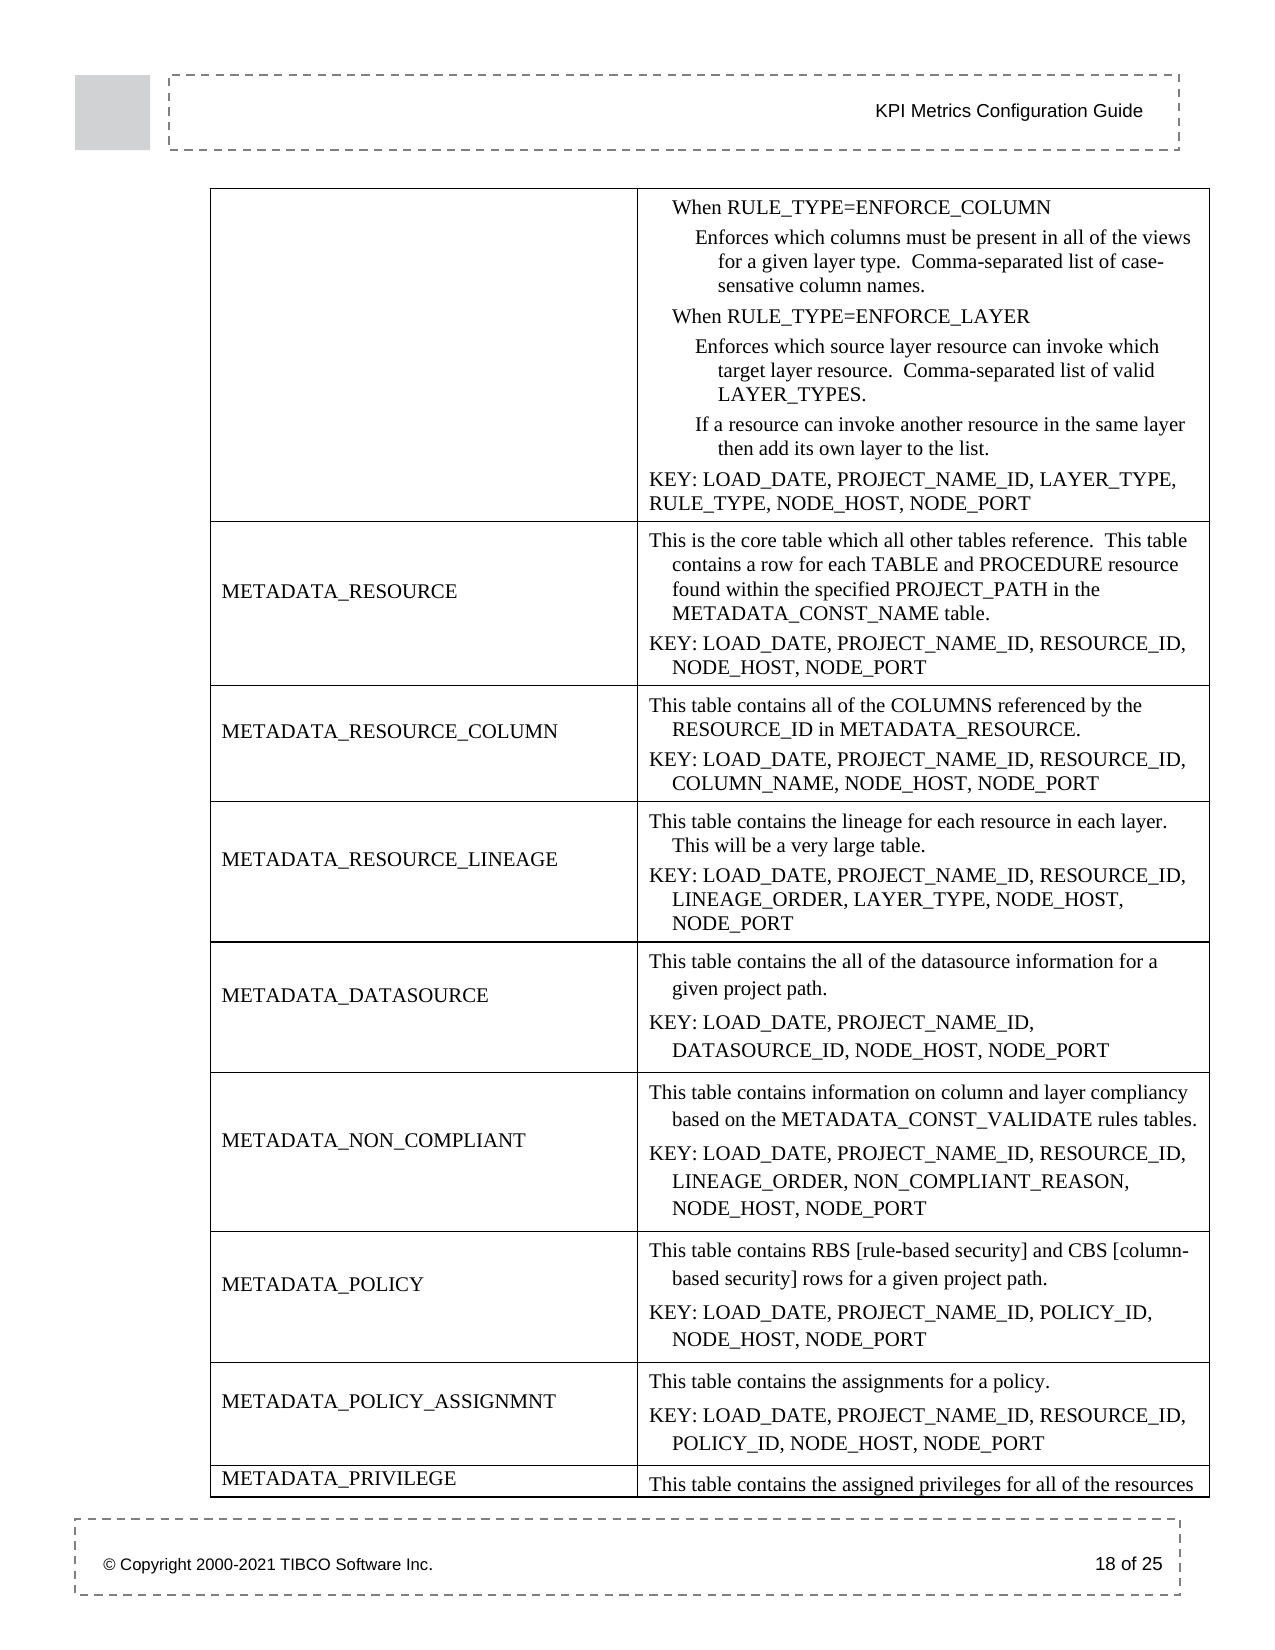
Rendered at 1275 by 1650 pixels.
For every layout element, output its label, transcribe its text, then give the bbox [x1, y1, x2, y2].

table_cell METADATA_RESOURCE_COLUMN [211, 686, 637, 801]
table_cell METADATA_RESOURCE [211, 522, 637, 685]
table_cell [211, 189, 637, 521]
table_cell METADATA_RESOURCE_LINEAGE [211, 802, 637, 941]
table_cell This table contains all of the COLUMNS referenced by the RESOURCE_ID in METADATA_RESOURCE. KEY: LOAD_DATE, PROJECT_NAME_ID, RESOURCE_ID, COLUMN_NAME, NODE_HOST, NODE_PORT [638, 686, 1209, 801]
table_cell This table contains the all of the datasource information for a given project path. KEY: LOAD_DATE, PROJECT_NAME_ID, DATASOURCE_ID, NODE_HOST, NODE_PORT [638, 943, 1209, 1072]
table_cell This is the core table which all other tables reference. This table contains a row for each TABLE and PROCEDURE resource found within the specified PROJECT_PATH in the METADATA_CONST_NAME table. KEY: LOAD_DATE, PROJECT_NAME_ID, RESOURCE_ID, NODE_HOST, NODE_PORT [638, 522, 1209, 685]
table_cell This table contains the lineage for each resource in each layer. This will be a very large table. KEY: LOAD_DATE, PROJECT_NAME_ID, RESOURCE_ID, LINEAGE_ORDER, LAYER_TYPE, NODE_HOST, NODE_PORT [638, 802, 1209, 941]
table_cell METADATA_POLICY_ASSIGNMNT [211, 1363, 637, 1465]
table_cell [638, 189, 1209, 521]
table_cell METADATA_DATASOURCE [211, 943, 637, 1072]
table_cell METADATA_NON_COMPLIANT [211, 1073, 637, 1231]
table_cell This table contains RBS [rule-based security] and CBS [column-based security] rows for a given project path. KEY: LOAD_DATE, PROJECT_NAME_ID, POLICY_ID, NODE_HOST, NODE_PORT [638, 1232, 1209, 1362]
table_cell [638, 1466, 1209, 1496]
table_cell METADATA_PRIVILEGE [211, 1466, 637, 1496]
table_cell This table contains information on column and layer compliancy based on the METADATA_CONST_VALIDATE rules tables. KEY: LOAD_DATE, PROJECT_NAME_ID, RESOURCE_ID, LINEAGE_ORDER, NON_COMPLIANT_REASON, NODE_HOST, NODE_PORT [638, 1073, 1209, 1231]
table_cell METADATA_POLICY [211, 1232, 637, 1362]
table_cell This table contains the assignments for a policy. KEY: LOAD_DATE, PROJECT_NAME_ID, RESOURCE_ID, POLICY_ID, NODE_HOST, NODE_PORT [638, 1363, 1209, 1465]
